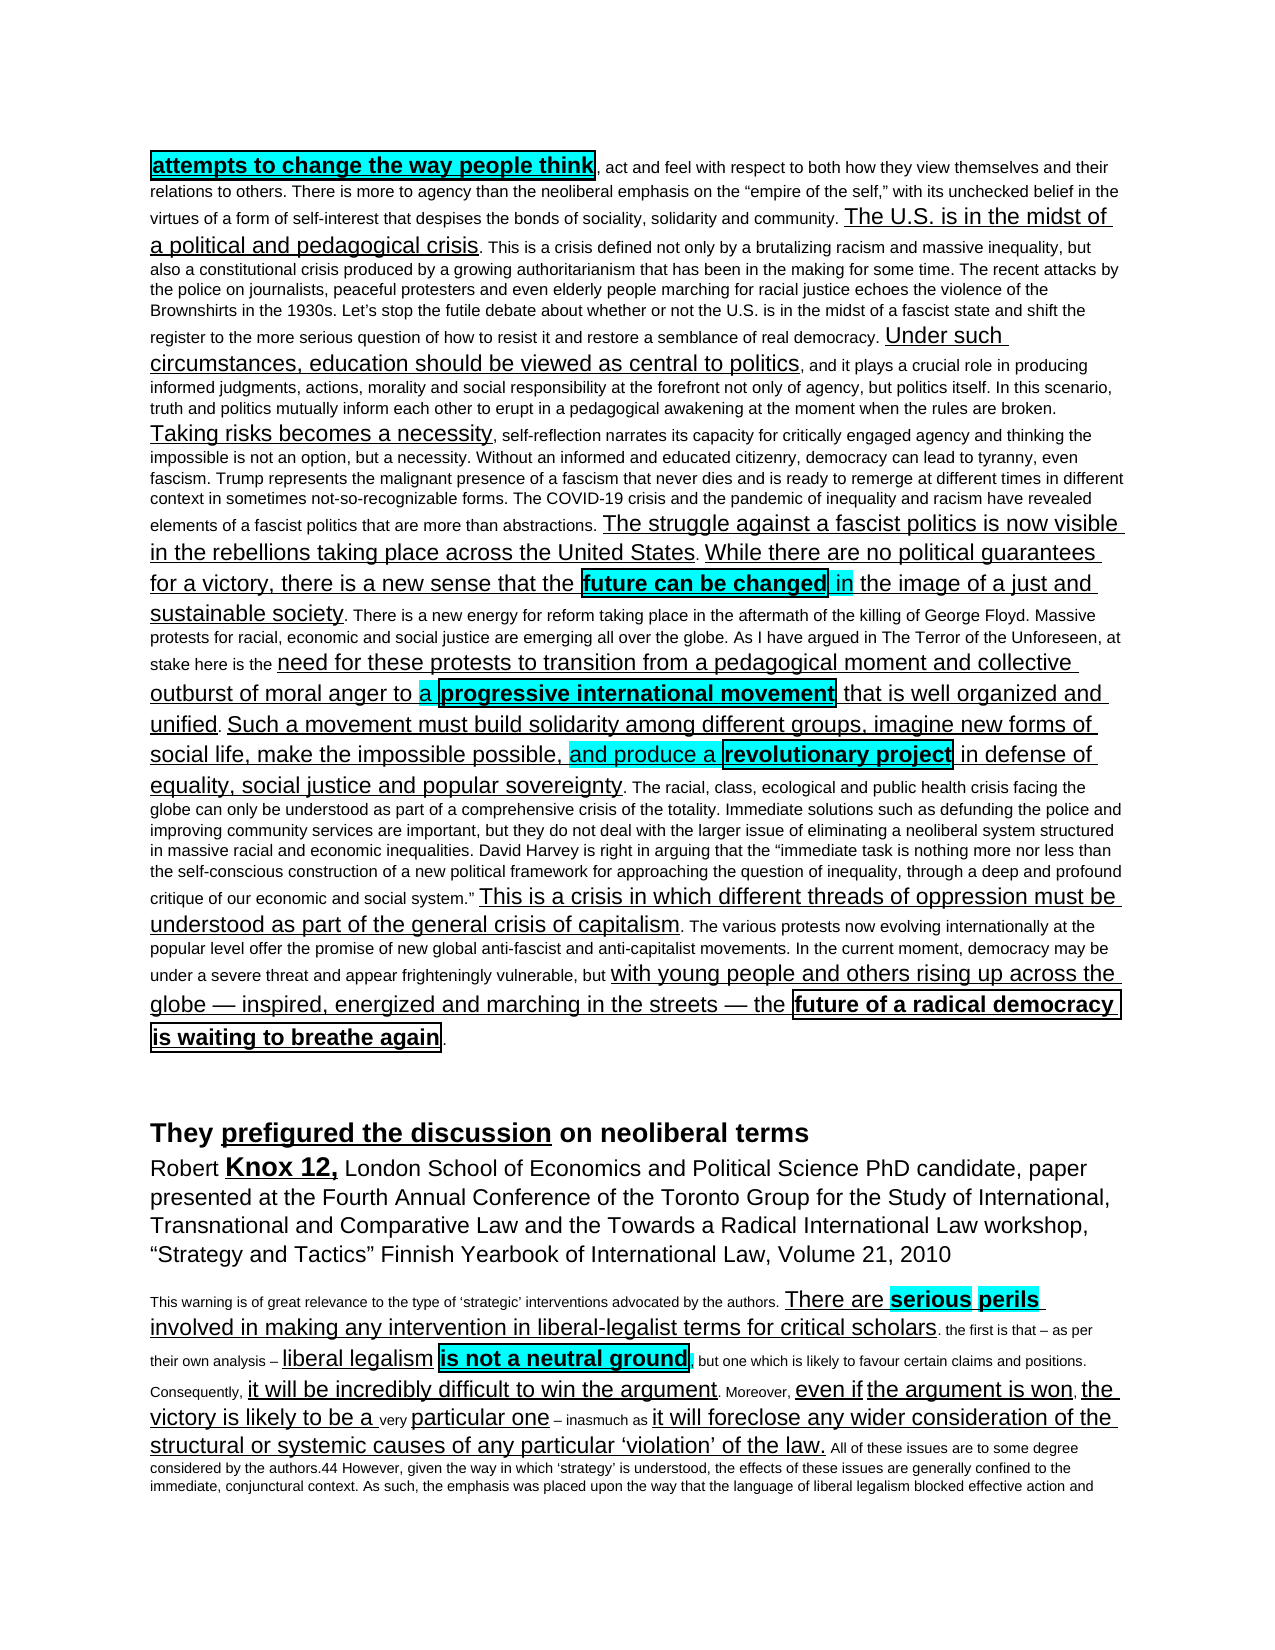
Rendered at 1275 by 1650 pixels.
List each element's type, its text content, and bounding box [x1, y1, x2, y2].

subtitle They prefigured the discussion on neoliberal terms [150, 1117, 1125, 1148]
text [150, 1286, 1125, 1495]
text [150, 150, 1125, 1053]
text Robert Knox 12, London School of Economics and Political Science PhD candidate, paper presented at the Fourth Annual Conference of the Toronto Group for the Study of International, Transnational and Comparative Law and the Towards a Radical International Law workshop, “Strategy and Tactics” Finnish Yearbook of International Law, Volume 21, 2010 [150, 1151, 1125, 1267]
